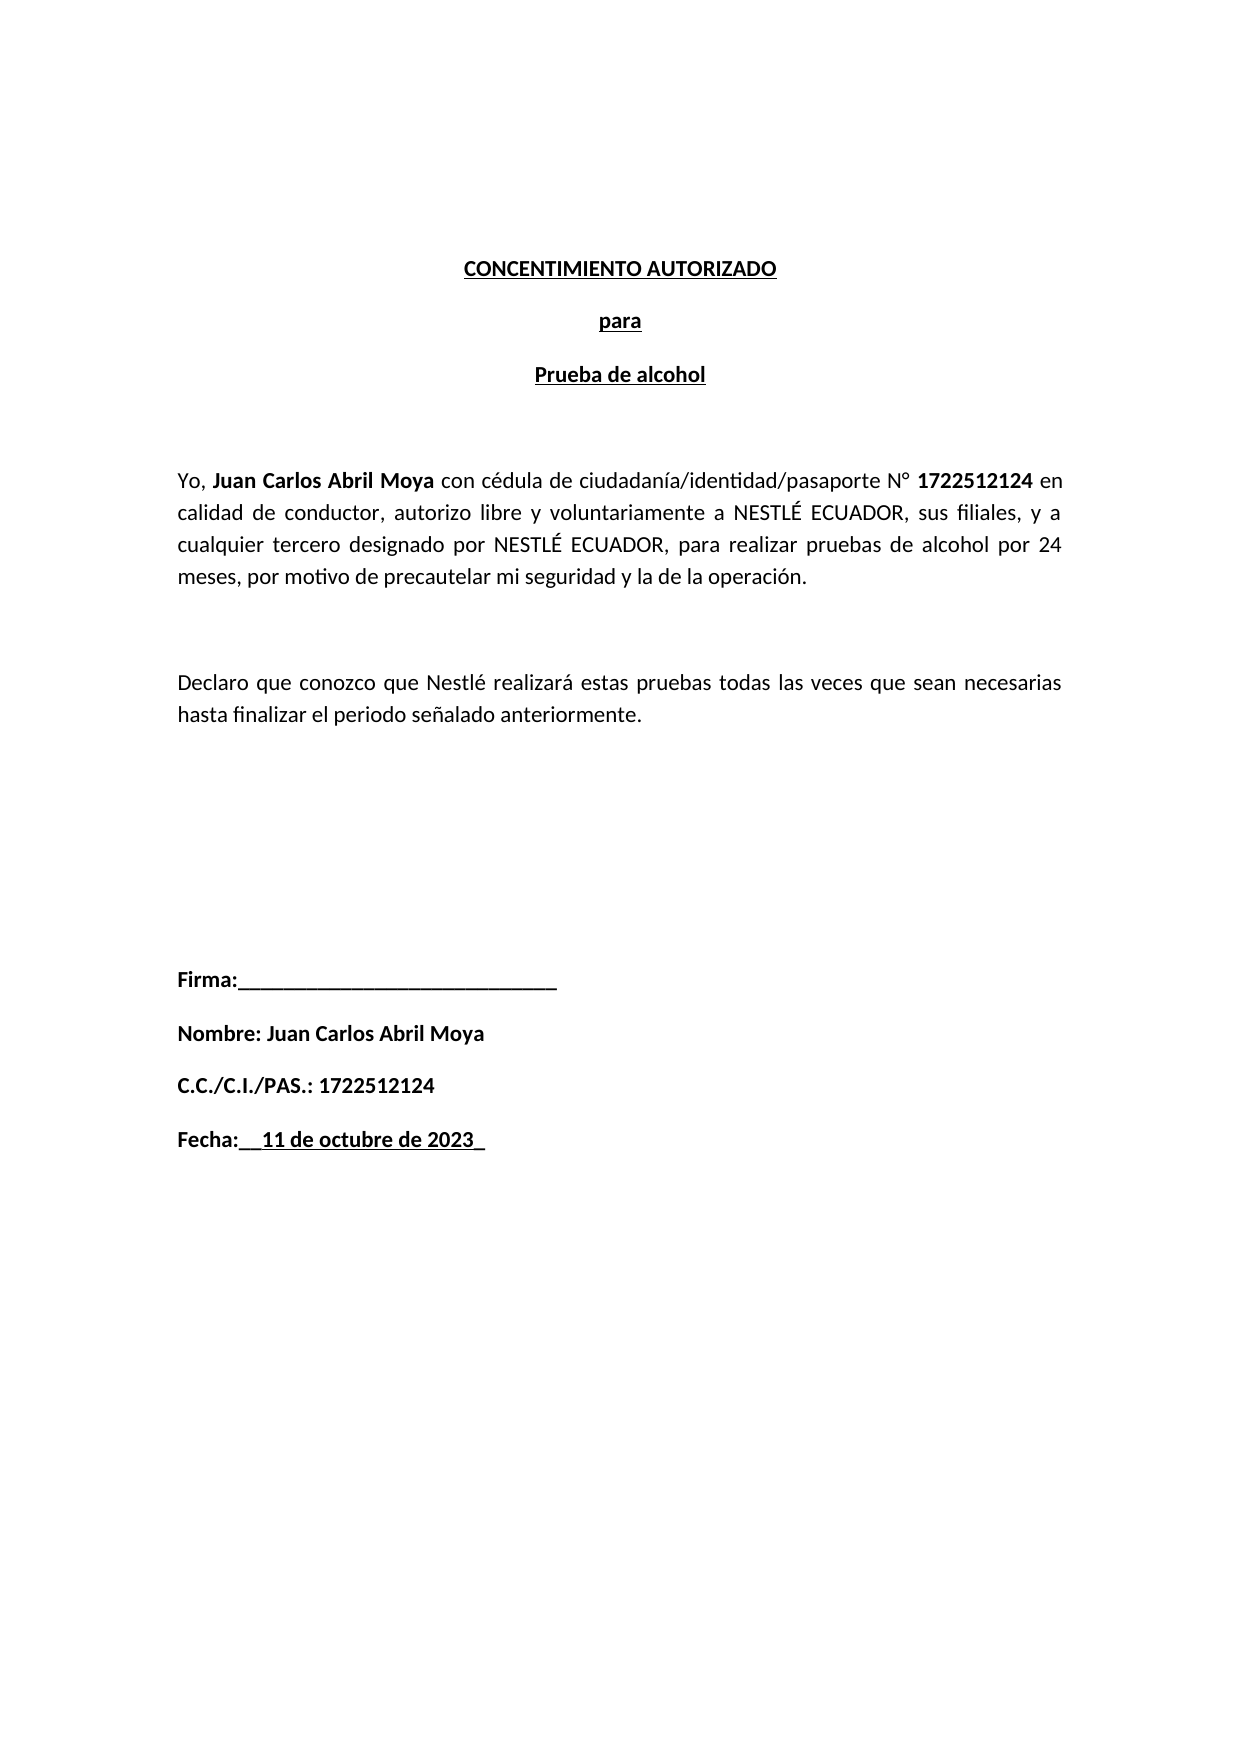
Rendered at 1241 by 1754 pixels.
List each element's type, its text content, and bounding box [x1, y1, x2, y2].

text Yo, Juan Carlos Abril Moya con cédula de ciudadanía/identidad/pasaporte N° 1722512124 en calidad de conductor, autorizo libre y voluntariamente a NESTLÉ ECUADOR, sus filiales, y a cualquier tercero designado por NESTLÉ ECUADOR, para realizar pruebas de alcohol por 24 meses, por motivo de precautelar mi seguridad y la de la operación. [177, 466, 1063, 590]
text Firma:____________________________ [177, 966, 1063, 994]
text Prueba de alcohol [177, 360, 1063, 388]
text Nombre: Juan Carlos Abril Moya [177, 1019, 1063, 1047]
text para [177, 307, 1063, 335]
text Declaro que conozco que Nestlé realizará estas pruebas todas las veces que sean necesarias hasta finalizar el periodo señalado anteriormente. [177, 668, 1063, 728]
text C.C./C.I./PAS.: 1722512124 [177, 1072, 1063, 1100]
text Fecha:__11 de octubre de 2023_ [177, 1125, 1063, 1153]
text CONCENTIMIENTO AUTORIZADO [177, 254, 1063, 282]
